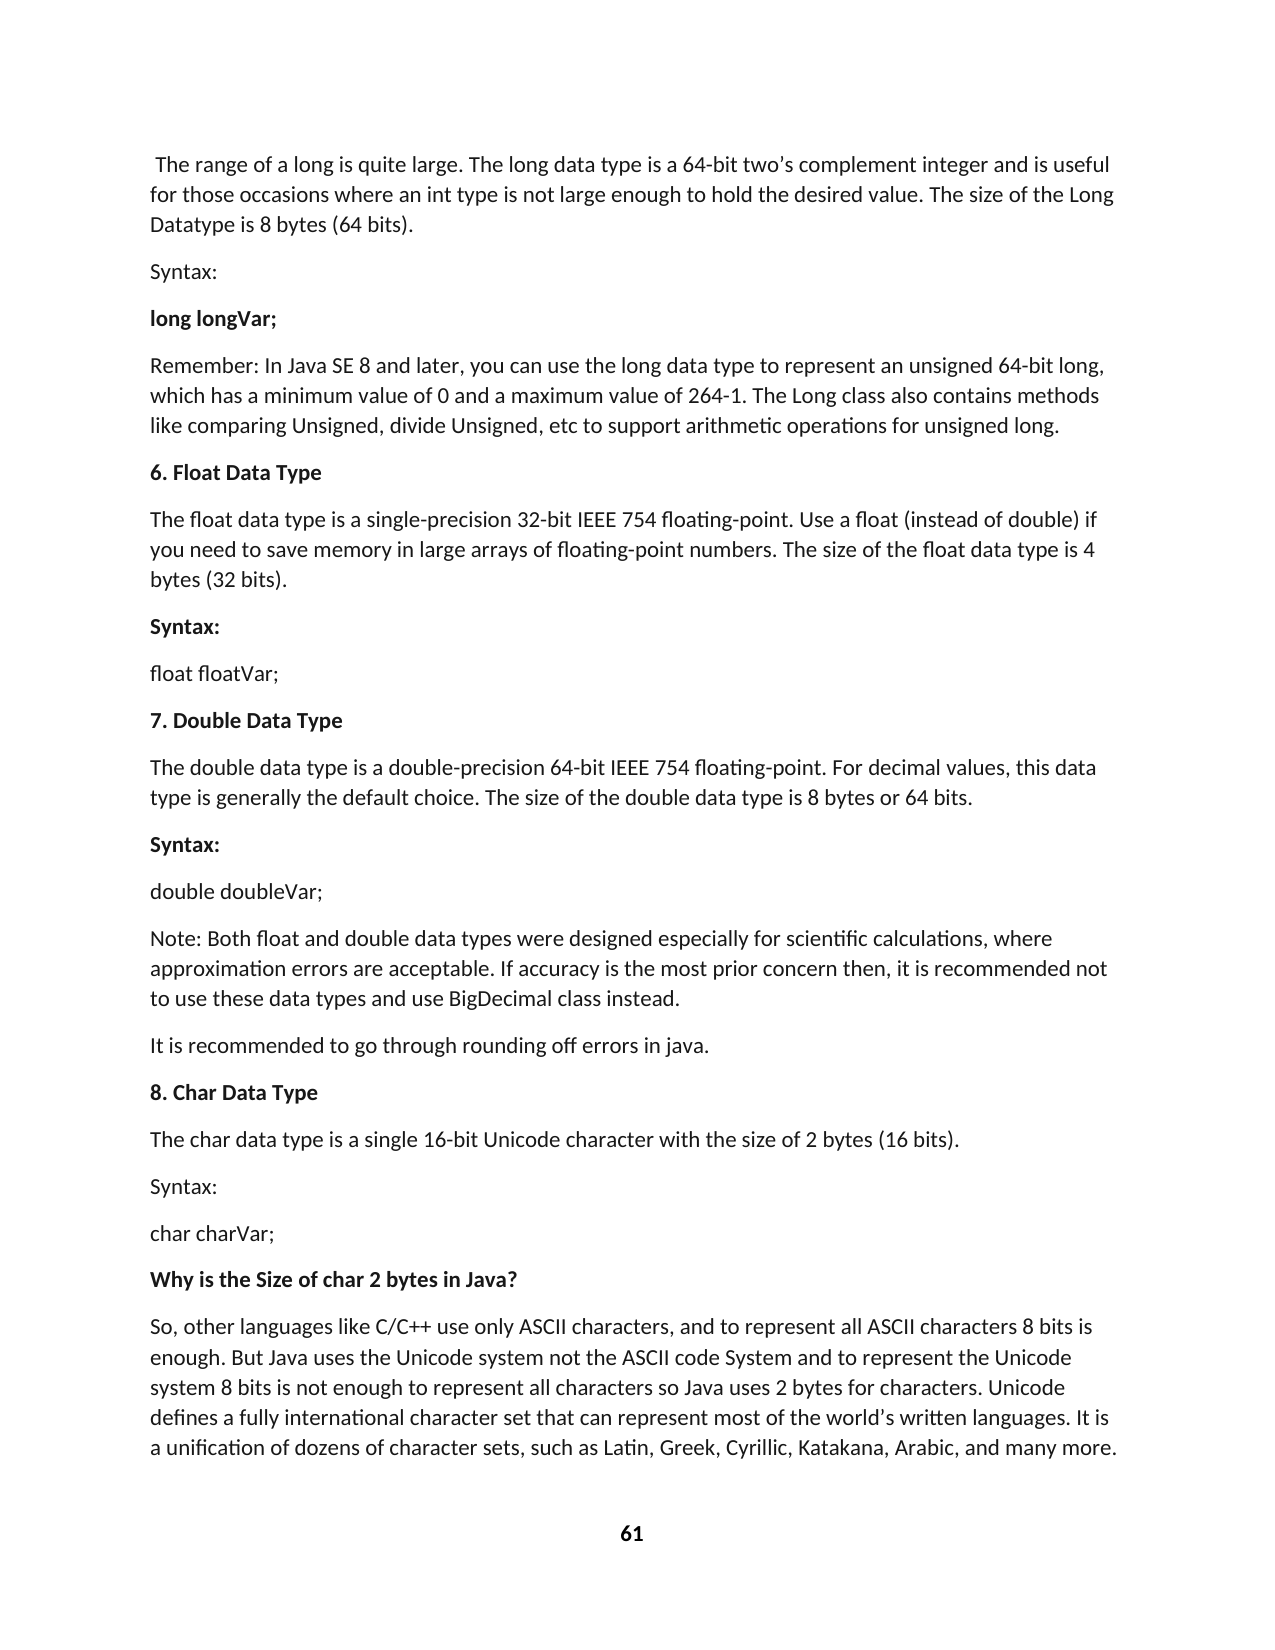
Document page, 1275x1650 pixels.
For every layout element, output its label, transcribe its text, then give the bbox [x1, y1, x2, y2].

text char charVar; [150, 1219, 1125, 1247]
text So, other languages like C/C++ use only ASCII characters, and to represent all ASCII characters 8 bits is enough. But Java uses the Unicode system not the ASCII code System and to represent the Unicode system 8 bits is not enough to represent all characters so Java uses 2 bytes for characters. Unicode defines a fully international character set that can represent most of the world’s written languages. It is a unification of dozens of character sets, such as Latin, Greek, Cyrillic, Katakana, Arabic, and many more. [150, 1312, 1125, 1461]
text Syntax: [150, 257, 1125, 285]
text long longVar; [150, 304, 1125, 332]
text Why is the Size of char 2 bytes in Java? [150, 1266, 1125, 1294]
text Syntax: [150, 612, 1125, 641]
text Note: Both float and double data types were designed especially for scientific calculations, where approximation errors are acceptable. If accuracy is the most prior concern then, it is recommended not to use these data types and use BigDecimal class instead. [150, 924, 1125, 1012]
text double doubleVar; [150, 877, 1125, 905]
text Syntax: [150, 1172, 1125, 1200]
text It is recommended to go through rounding off errors in java. [150, 1031, 1125, 1059]
text The char data type is a single 16-bit Unicode character with the size of 2 bytes (16 bits). [150, 1125, 1125, 1153]
text 8. Char Data Type [150, 1078, 1125, 1106]
text Remember: In Java SE 8 and later, you can use the long data type to represent an unsigned 64-bit long, which has a minimum value of 0 and a maximum value of 264-1. The Long class also contains methods like comparing Unsigned, divide Unsigned, etc to support arithmetic operations for unsigned long. [150, 351, 1125, 439]
text 6. Float Data Type [150, 458, 1125, 486]
text The double data type is a double-precision 64-bit IEEE 754 floating-point. For decimal values, this data type is generally the default choice. The size of the double data type is 8 bytes or 64 bits. [150, 753, 1125, 811]
text Syntax: [150, 830, 1125, 858]
text The float data type is a single-precision 32-bit IEEE 754 floating-point. Use a float (instead of double) if you need to save memory in large arrays of floating-point numbers. The size of the float data type is 4 bytes (32 bits). [150, 505, 1125, 594]
text float floatVar; [150, 659, 1125, 687]
text 7. Double Data Type [150, 706, 1125, 734]
text The range of a long is quite large. The long data type is a 64-bit two’s complement integer and is useful for those occasions where an int type is not large enough to hold the desired value. The size of the Long Datatype is 8 bytes (64 bits). [150, 150, 1125, 238]
